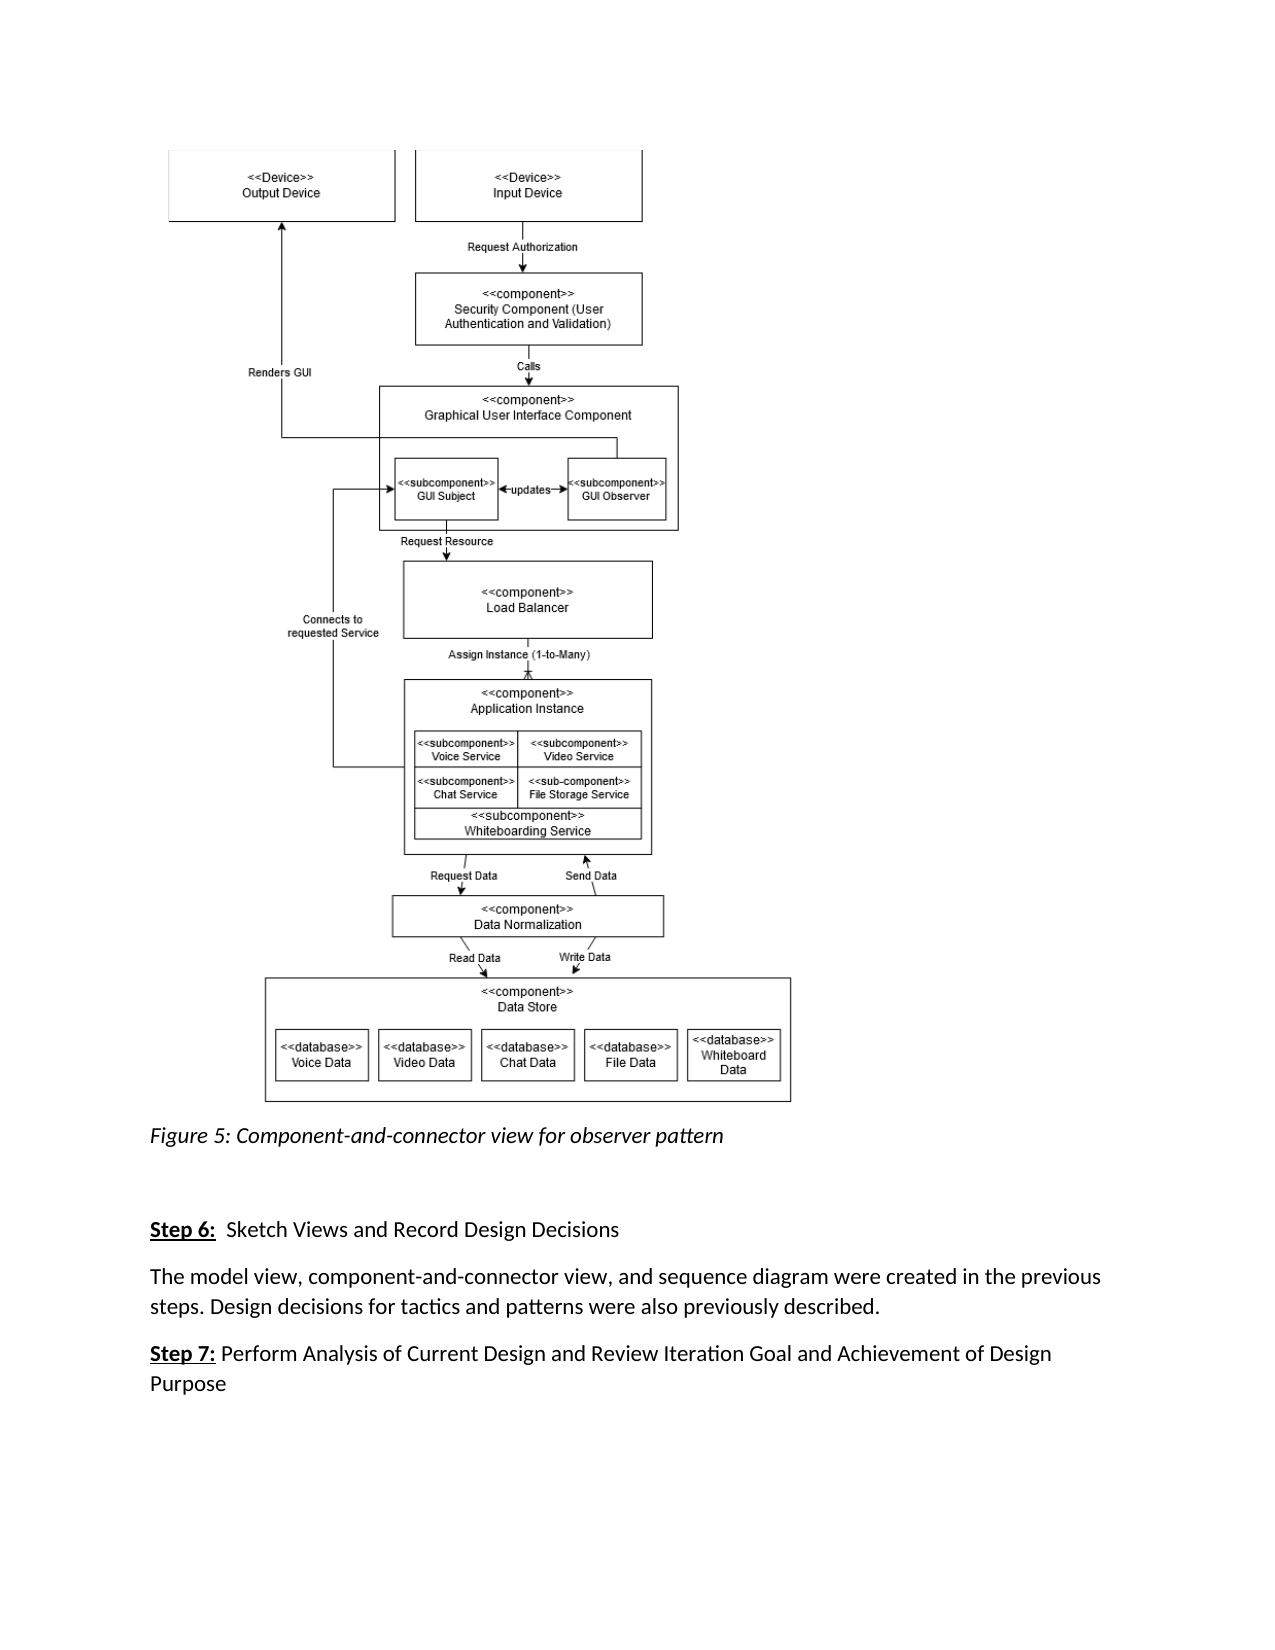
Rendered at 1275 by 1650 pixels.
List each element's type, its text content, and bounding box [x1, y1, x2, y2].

text The model view, component-and-connector view, and sequence diagram were created in the previous steps. Design decisions for tactics and patterns were also previously described. [150, 1262, 1125, 1320]
text Step 6: Sketch Views and Record Design Decisions [150, 1215, 1125, 1243]
text Step 7: Perform Analysis of Current Design and Review Iteration Goal and Achievement of Design Purpose [150, 1339, 1125, 1397]
text Figure 5: Component-and-connector view for observer pattern [150, 1121, 1125, 1149]
